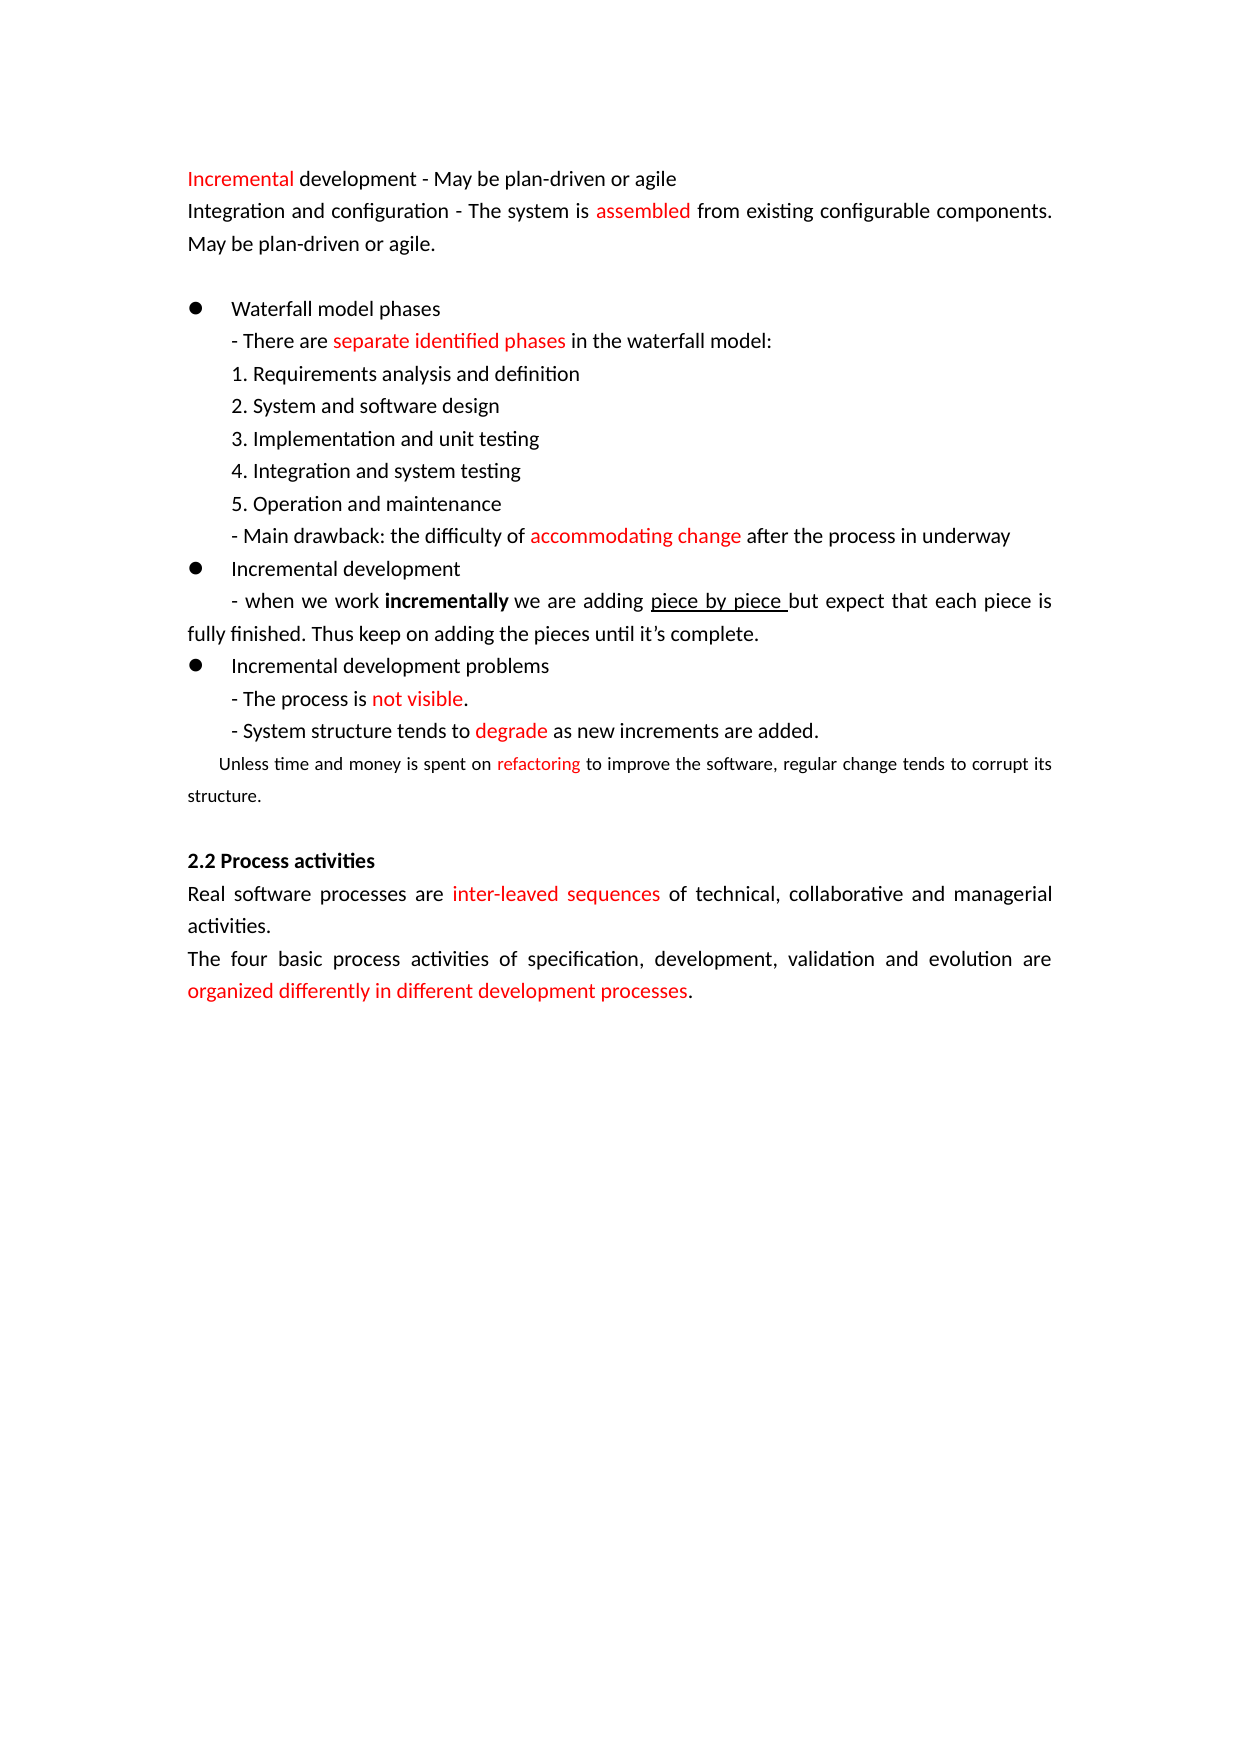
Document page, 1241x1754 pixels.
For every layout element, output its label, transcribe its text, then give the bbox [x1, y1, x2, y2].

list Real software processes are inter-leaved sequences of technical, collaborative and managerial activities. [187, 877, 1053, 942]
list System and software design [187, 389, 1053, 422]
list Unless time and money is spent on refactoring to improve the software, regular change tends to corrupt its structure. [187, 747, 1053, 812]
list Incremental development [187, 552, 1053, 584]
list 2.2 Process activities [187, 844, 1053, 877]
list - The process is not visible. [187, 682, 1053, 714]
list - when we work incrementally we are adding piece by piece but expect that each piece is fully finished. Thus keep on adding the pieces until it’s complete. [187, 584, 1053, 649]
list - There are separate identified phases in the waterfall model: [187, 324, 1053, 357]
list Operation and maintenance [187, 487, 1053, 519]
list Integration and configuration - The system is assembled from existing configurable components. May be plan-driven or agile. [187, 194, 1053, 259]
list The four basic process activities of specification, development, validation and evolution are organized differently in different development processes. [187, 942, 1053, 1007]
list - System structure tends to degrade as new increments are added. [187, 714, 1053, 747]
list - Main drawback: the difficulty of accommodating change after the process in underway [231, 519, 1053, 552]
list Requirements analysis and definition [187, 357, 1053, 389]
list Incremental development - May be plan-driven or agile [187, 162, 1053, 194]
list Incremental development problems [187, 649, 1053, 682]
list Implementation and unit testing [187, 422, 1053, 454]
list Integration and system testing [187, 454, 1053, 487]
list Waterfall model phases [187, 292, 1053, 324]
